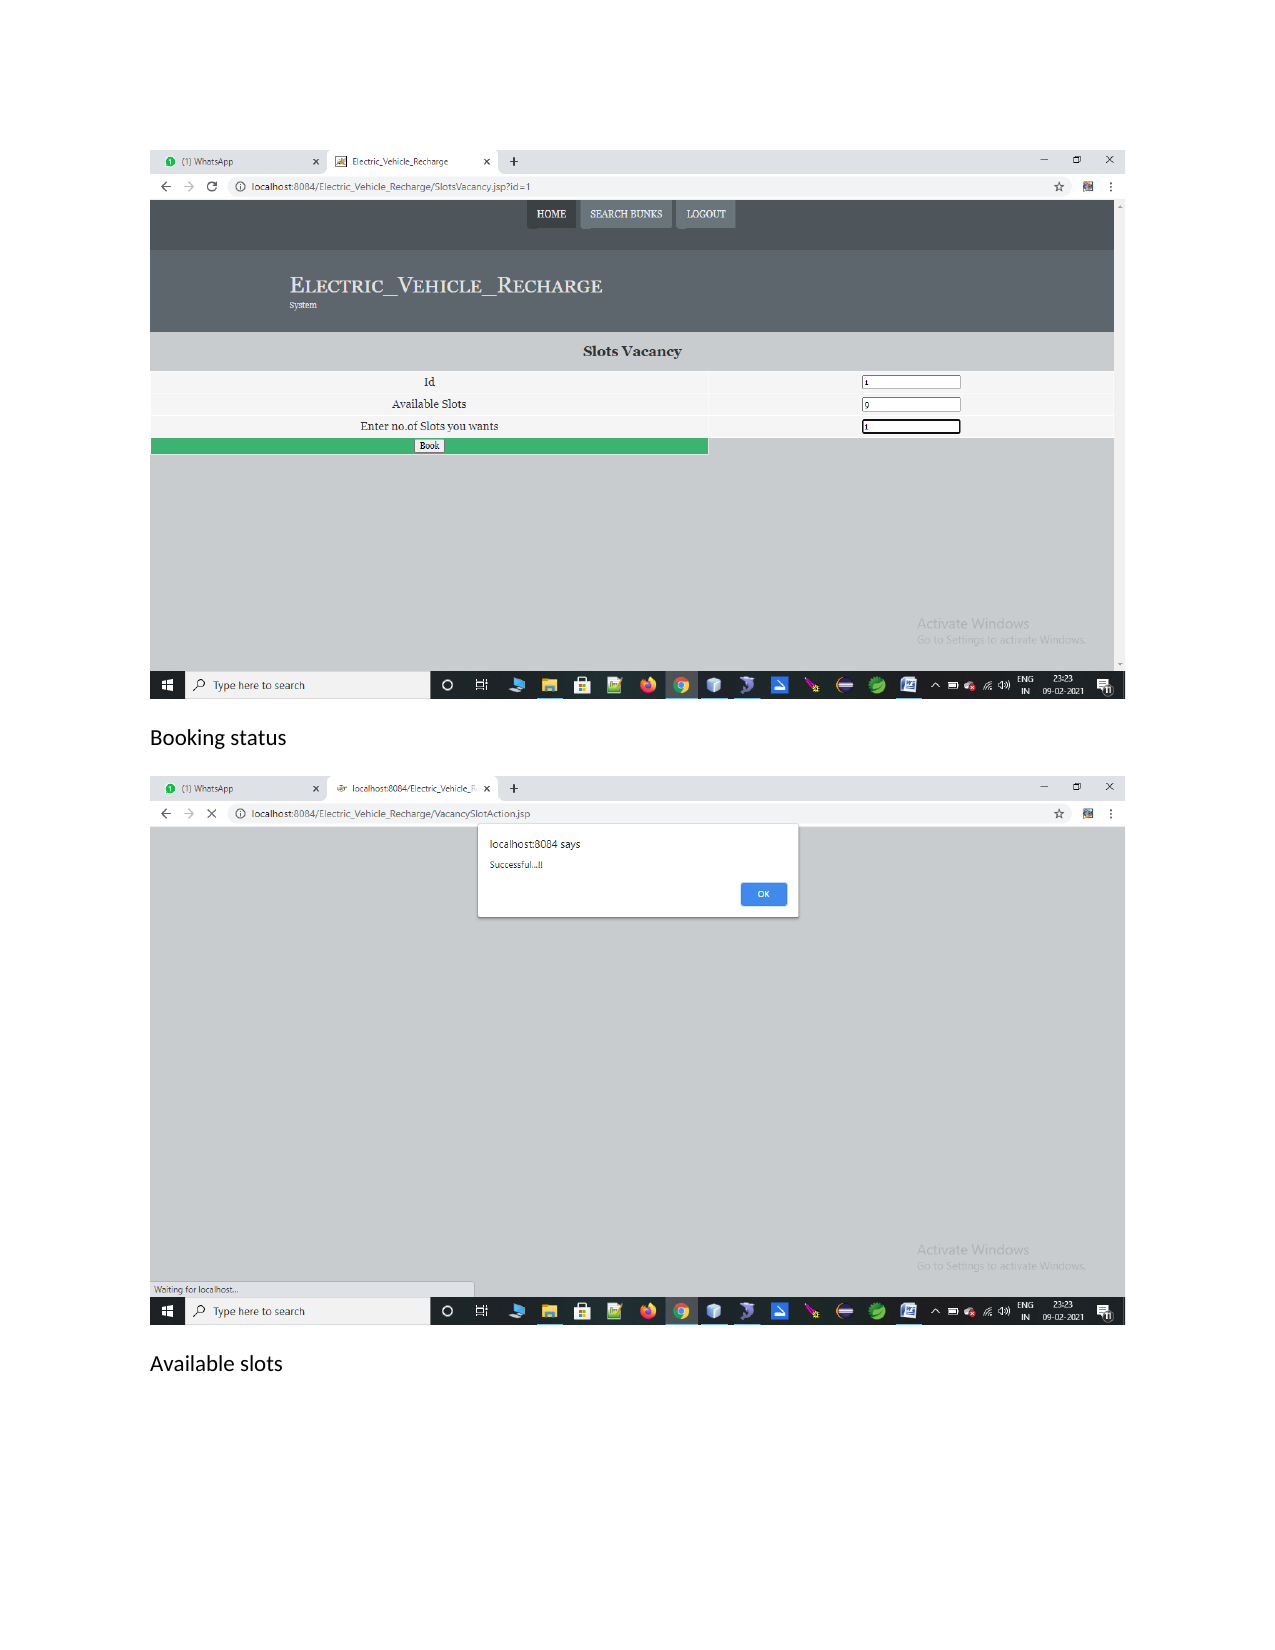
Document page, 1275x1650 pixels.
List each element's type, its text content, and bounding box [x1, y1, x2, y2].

text Available slots [150, 1349, 1125, 1377]
picture [150, 776, 1125, 1325]
picture [150, 150, 1125, 699]
text Booking status [150, 723, 1125, 751]
